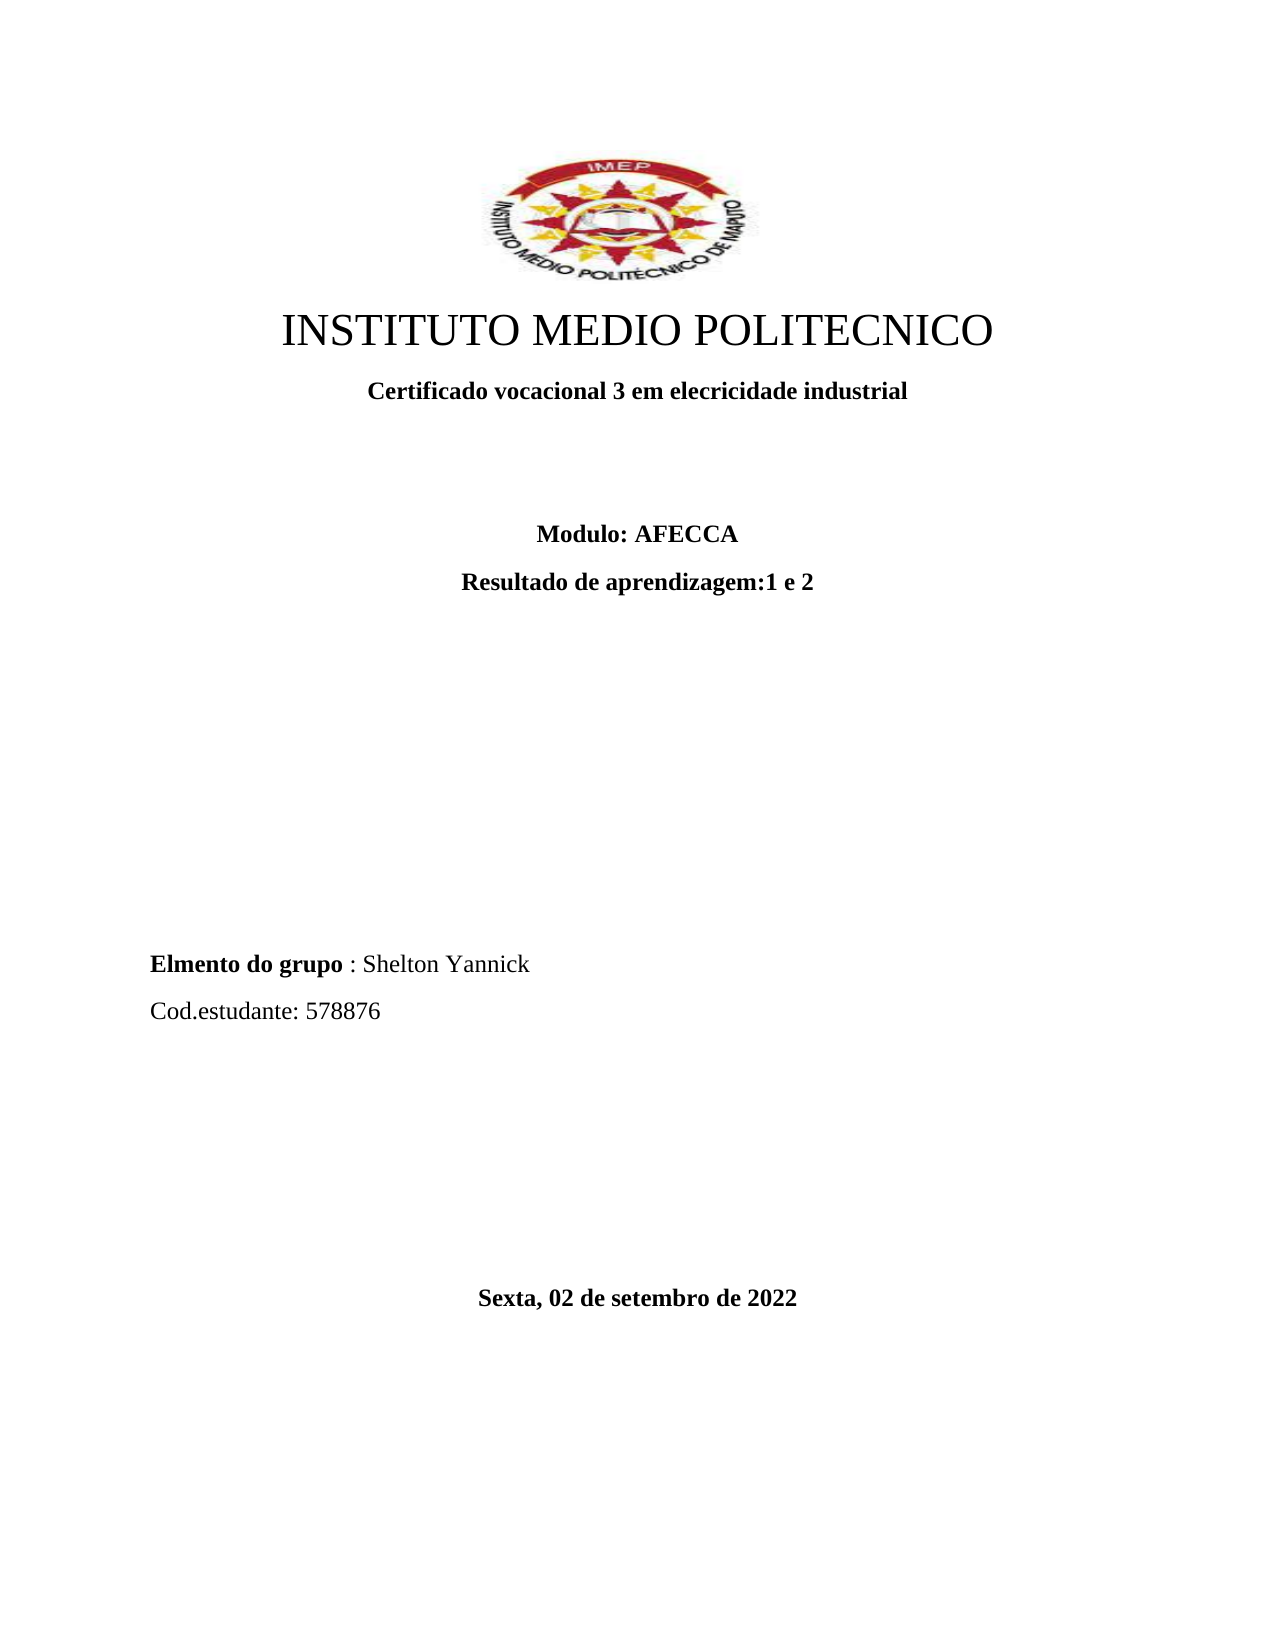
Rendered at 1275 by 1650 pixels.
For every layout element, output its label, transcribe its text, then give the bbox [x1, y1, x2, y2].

text Resultado de aprendizagem:1 e 2 [150, 567, 1125, 596]
text Elmento do grupo : Shelton Yannick [150, 949, 1125, 977]
text Sexta, 02 de setembro de 2022 [150, 1283, 1125, 1311]
text INSTITUTO MEDIO POLITECNICO [150, 303, 1125, 355]
text Modulo: AFECCA [150, 519, 1125, 548]
picture [150, 150, 1092, 284]
text Cod.estudante: 578876 [150, 996, 1125, 1025]
text Certificado vocacional 3 em elecricidade industrial [150, 376, 1125, 405]
